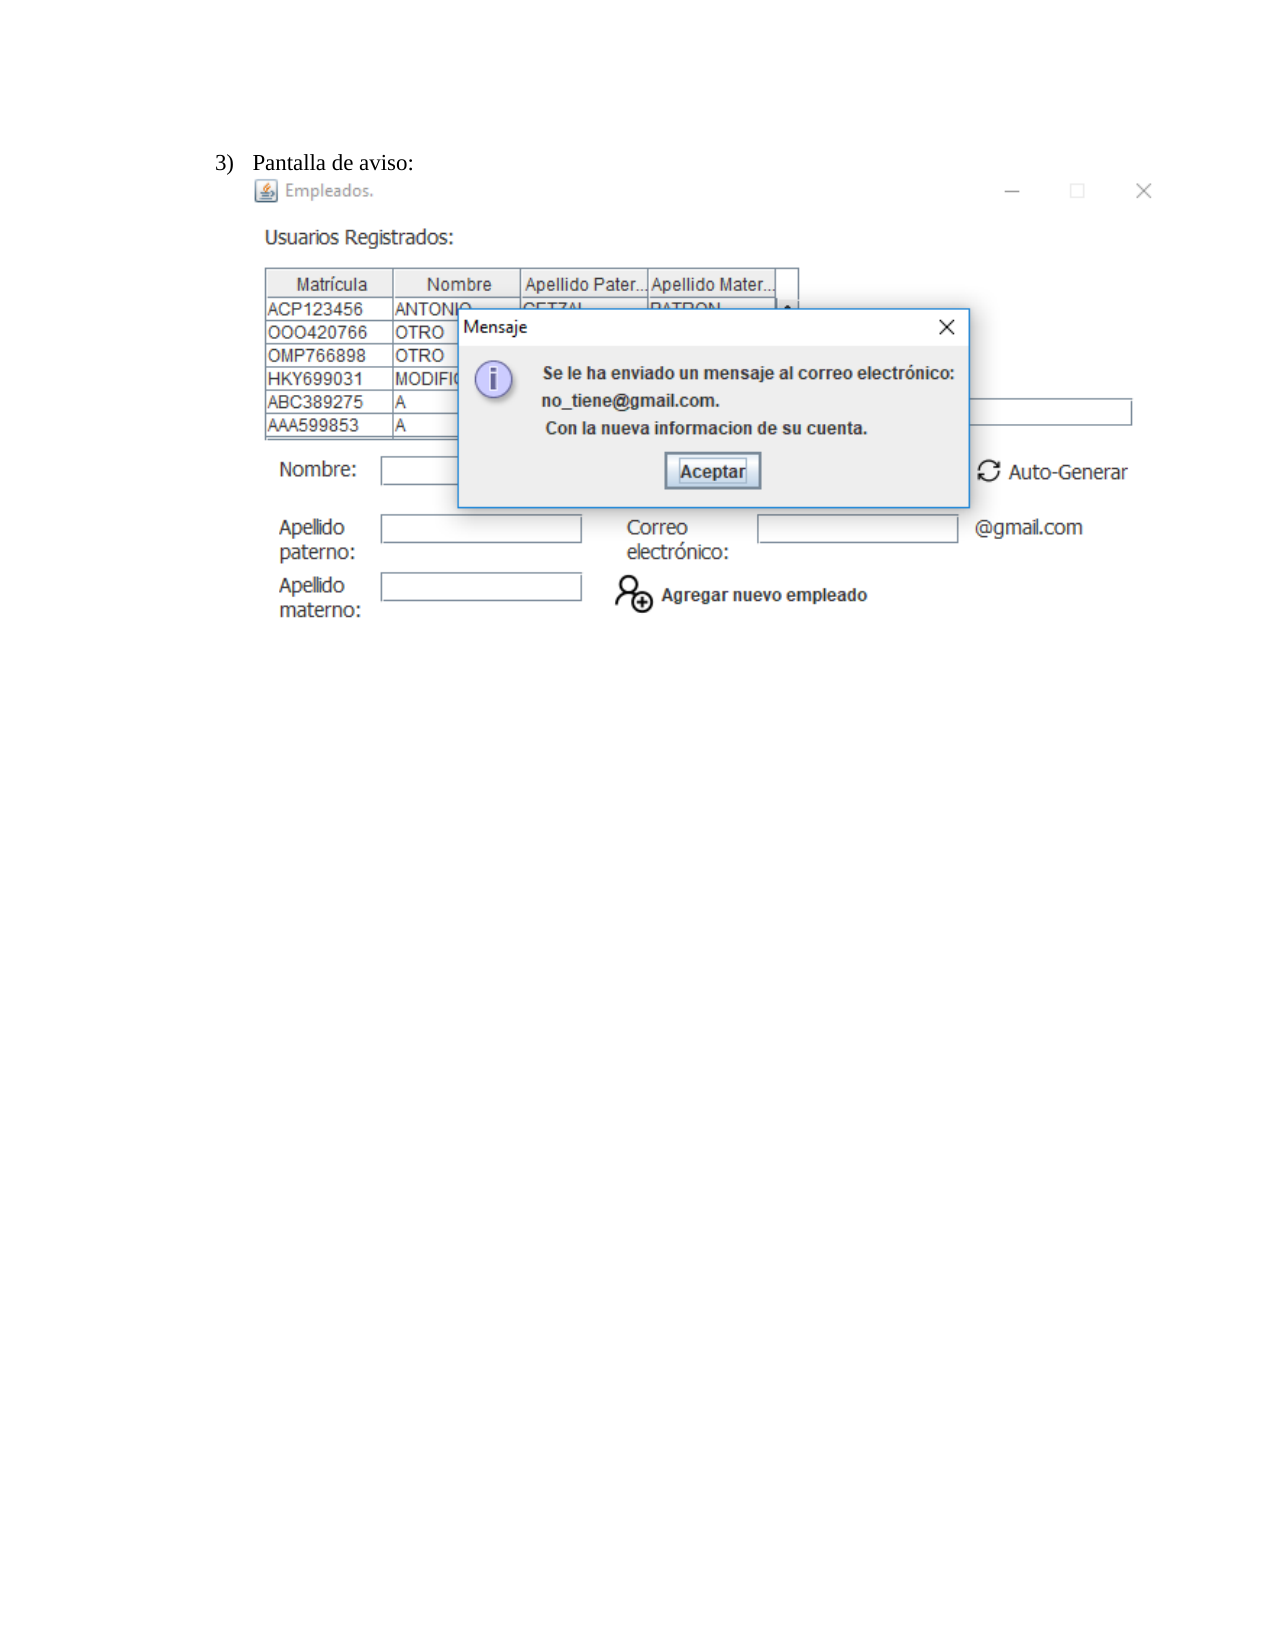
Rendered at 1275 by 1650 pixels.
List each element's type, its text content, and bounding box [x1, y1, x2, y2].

picture [252, 175, 1173, 642]
